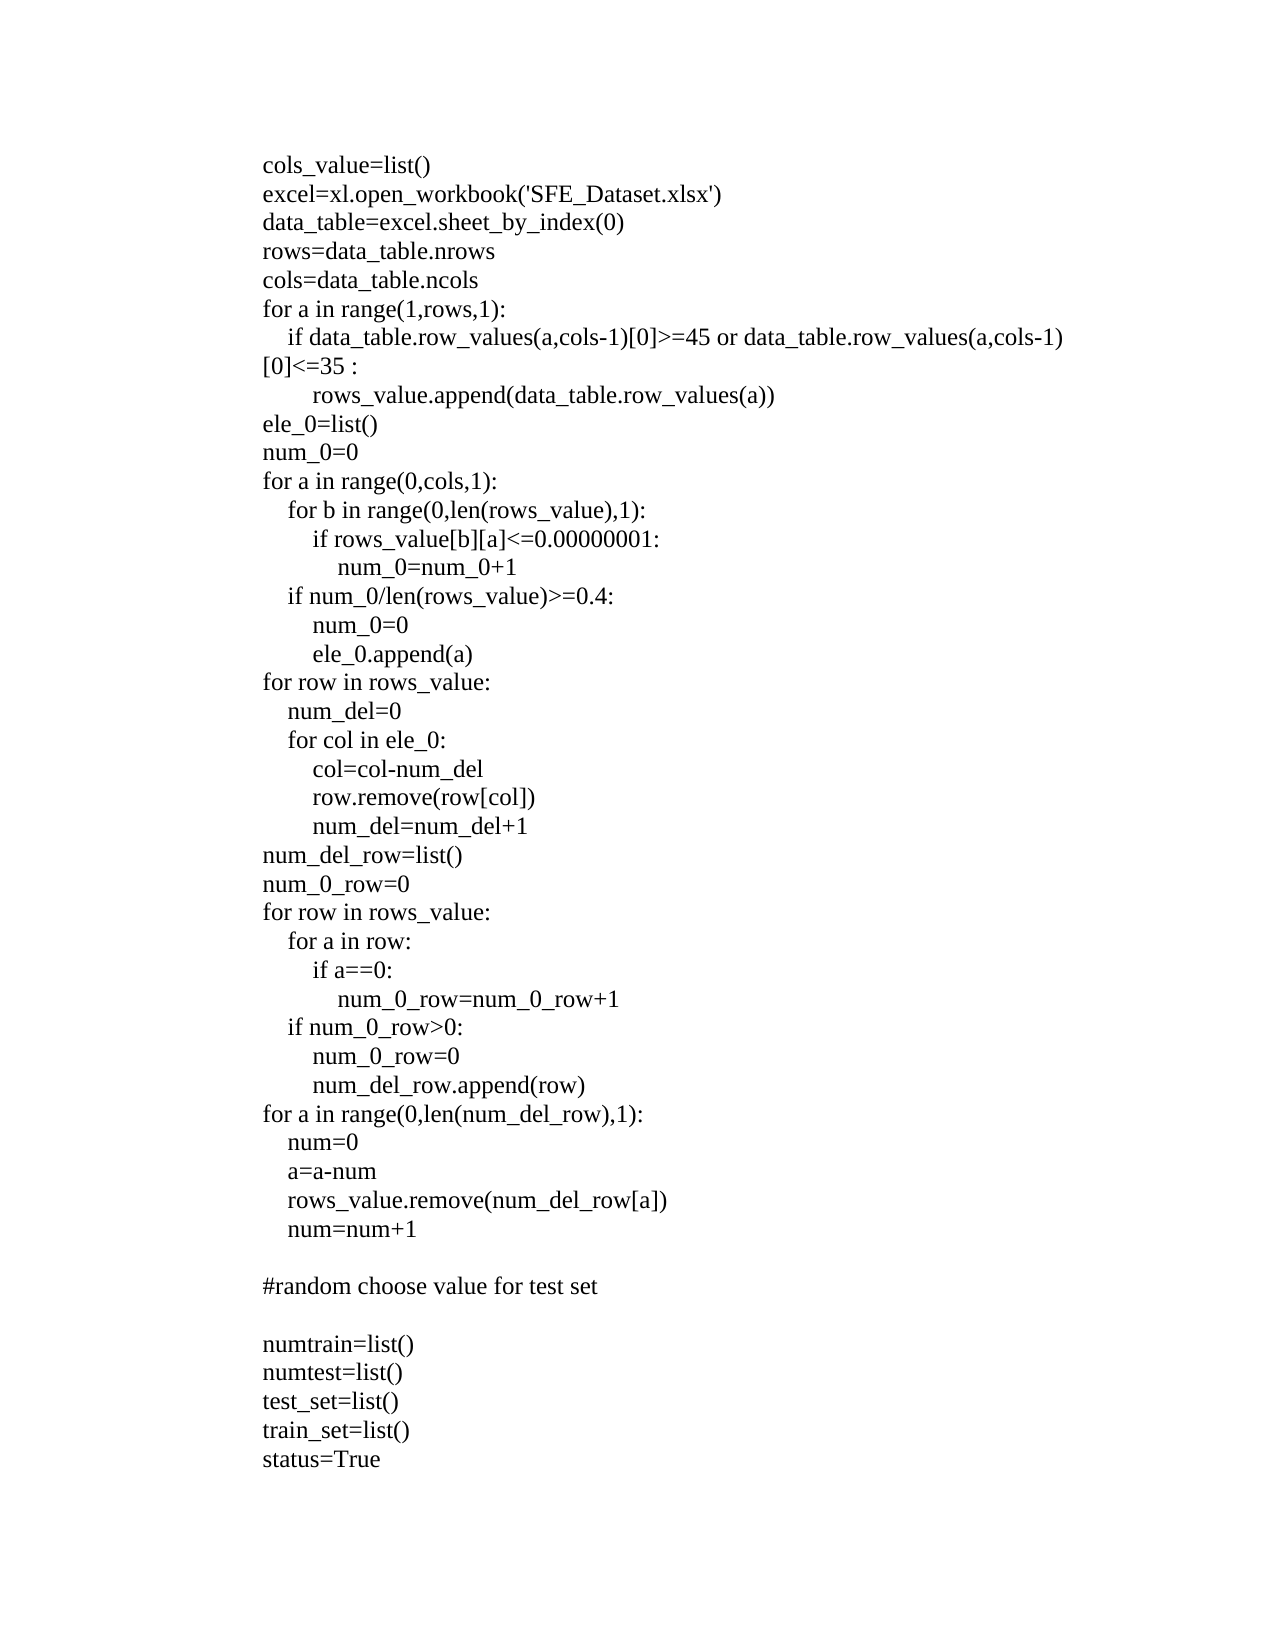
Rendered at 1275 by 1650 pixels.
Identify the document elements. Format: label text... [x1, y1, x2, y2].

list a=a-num [262, 1156, 1125, 1185]
list if num_0_row>0: [262, 1012, 1125, 1041]
list for row in rows_value: [262, 897, 1125, 926]
list for a in row: [262, 926, 1125, 955]
list rows_value.remove(num_del_row[a]) [262, 1185, 1125, 1214]
list cols=data_table.ncols [262, 265, 1125, 294]
list num_del_row=list() [262, 840, 1125, 869]
list num_0_row=0 [262, 1041, 1125, 1070]
list num_0=num_0+1 [262, 552, 1125, 581]
list for a in range(0,len(num_del_row),1): [262, 1099, 1125, 1127]
list col=col-num_del [262, 754, 1125, 782]
list excel=xl.open_workbook('SFE_Dataset.xlsx') [262, 179, 1125, 207]
list rows=data_table.nrows [262, 236, 1125, 265]
list test_set=list() [262, 1386, 1125, 1415]
list num_0_row=0 [262, 869, 1125, 897]
list numtest=list() [262, 1357, 1125, 1386]
list if rows_value[b][a]<=0.00000001: [262, 524, 1125, 552]
list num=0 [262, 1127, 1125, 1156]
list num=num+1 [262, 1214, 1125, 1242]
list if num_0/len(rows_value)>=0.4: [262, 581, 1125, 610]
list cols_value=list() [262, 150, 1125, 179]
list if a==0: [262, 955, 1125, 984]
list for a in range(1,rows,1): [262, 294, 1125, 322]
list num_del=0 [262, 696, 1125, 725]
list rows_value.append(data_table.row_values(a)) [262, 380, 1125, 409]
list for row in rows_value: [262, 667, 1125, 696]
list num_0=0 [262, 437, 1125, 466]
list ele_0=list() [262, 409, 1125, 437]
list for b in range(0,len(rows_value),1): [262, 495, 1125, 524]
list if data_table.row_values(a,cols-1)[0]>=45 or data_table.row_values(a,cols-1)[0]<=35 : [262, 322, 1125, 380]
list #random choose value for test set [262, 1271, 1125, 1300]
list num_0_row=num_0_row+1 [262, 984, 1125, 1012]
list num_del_row.append(row) [262, 1070, 1125, 1099]
list status=True [262, 1444, 1125, 1472]
list data_table=excel.sheet_by_index(0) [262, 207, 1125, 236]
list numtrain=list() [262, 1329, 1125, 1357]
list num_0=0 [262, 610, 1125, 639]
list for col in ele_0: [262, 725, 1125, 754]
list num_del=num_del+1 [262, 811, 1125, 840]
list train_set=list() [262, 1415, 1125, 1444]
list ele_0.append(a) [262, 639, 1125, 667]
list for a in range(0,cols,1): [262, 466, 1125, 495]
list row.remove(row[col]) [262, 782, 1125, 811]
